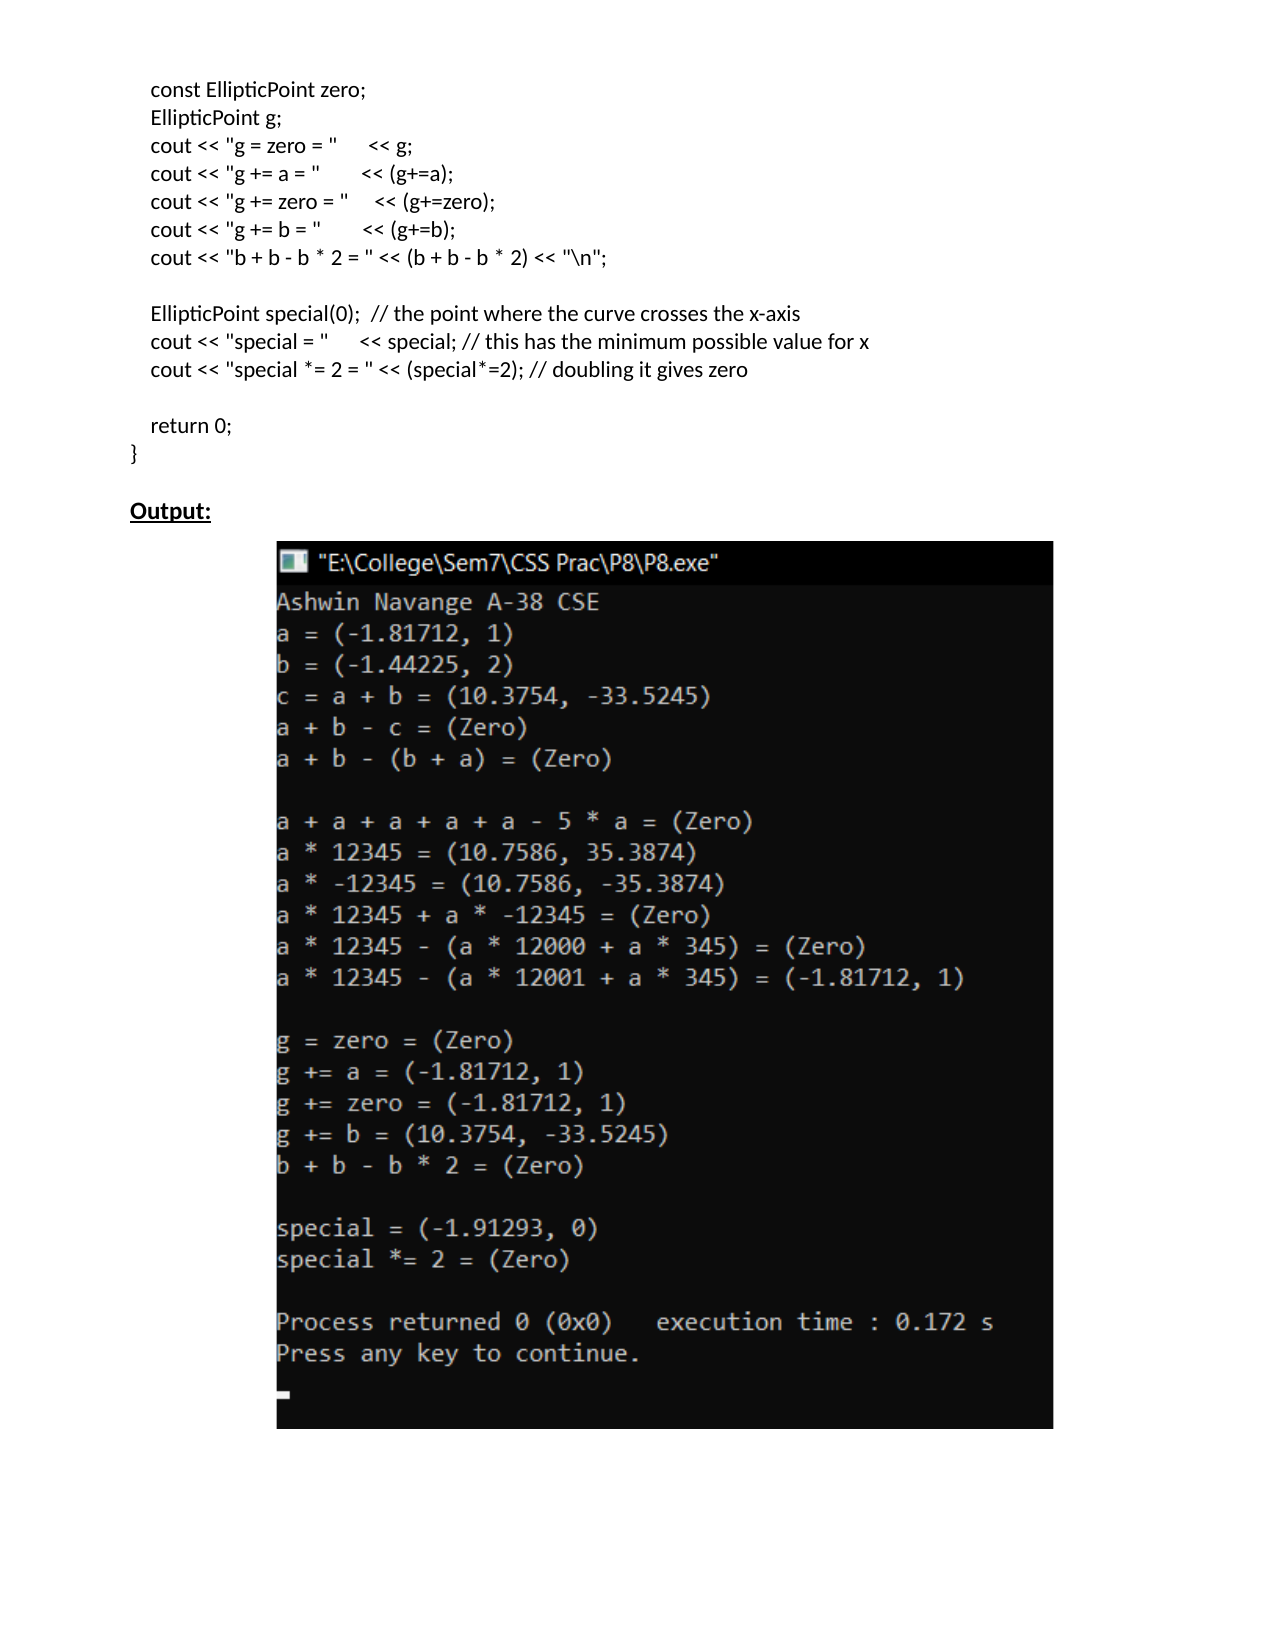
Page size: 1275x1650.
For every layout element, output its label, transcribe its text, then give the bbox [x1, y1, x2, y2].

text cout << "g += zero = " << (g+=zero); [130, 187, 1200, 215]
text cout << "b + b - b * 2 = " << (b + b - b * 2) << "\n"; [130, 243, 1200, 271]
text return 0; [130, 411, 1200, 439]
text EllipticPoint g; [130, 103, 1200, 131]
text cout << "g = zero = " << g; [130, 131, 1200, 159]
text cout << "g += b = " << (g+=b); [130, 215, 1200, 243]
text cout << "g += a = " << (g+=a); [130, 159, 1200, 187]
text cout << "special *= 2 = " << (special*=2); // doubling it gives zero [130, 355, 1200, 383]
picture [276, 541, 1054, 1429]
text const EllipticPoint zero; [130, 75, 1200, 103]
text cout << "special = " << special; // this has the minimum possible value for x [130, 327, 1200, 355]
text EllipticPoint special(0); // the point where the curve crosses the x-axis [130, 299, 1200, 327]
text Output: [130, 495, 1200, 526]
text } [130, 439, 1200, 467]
